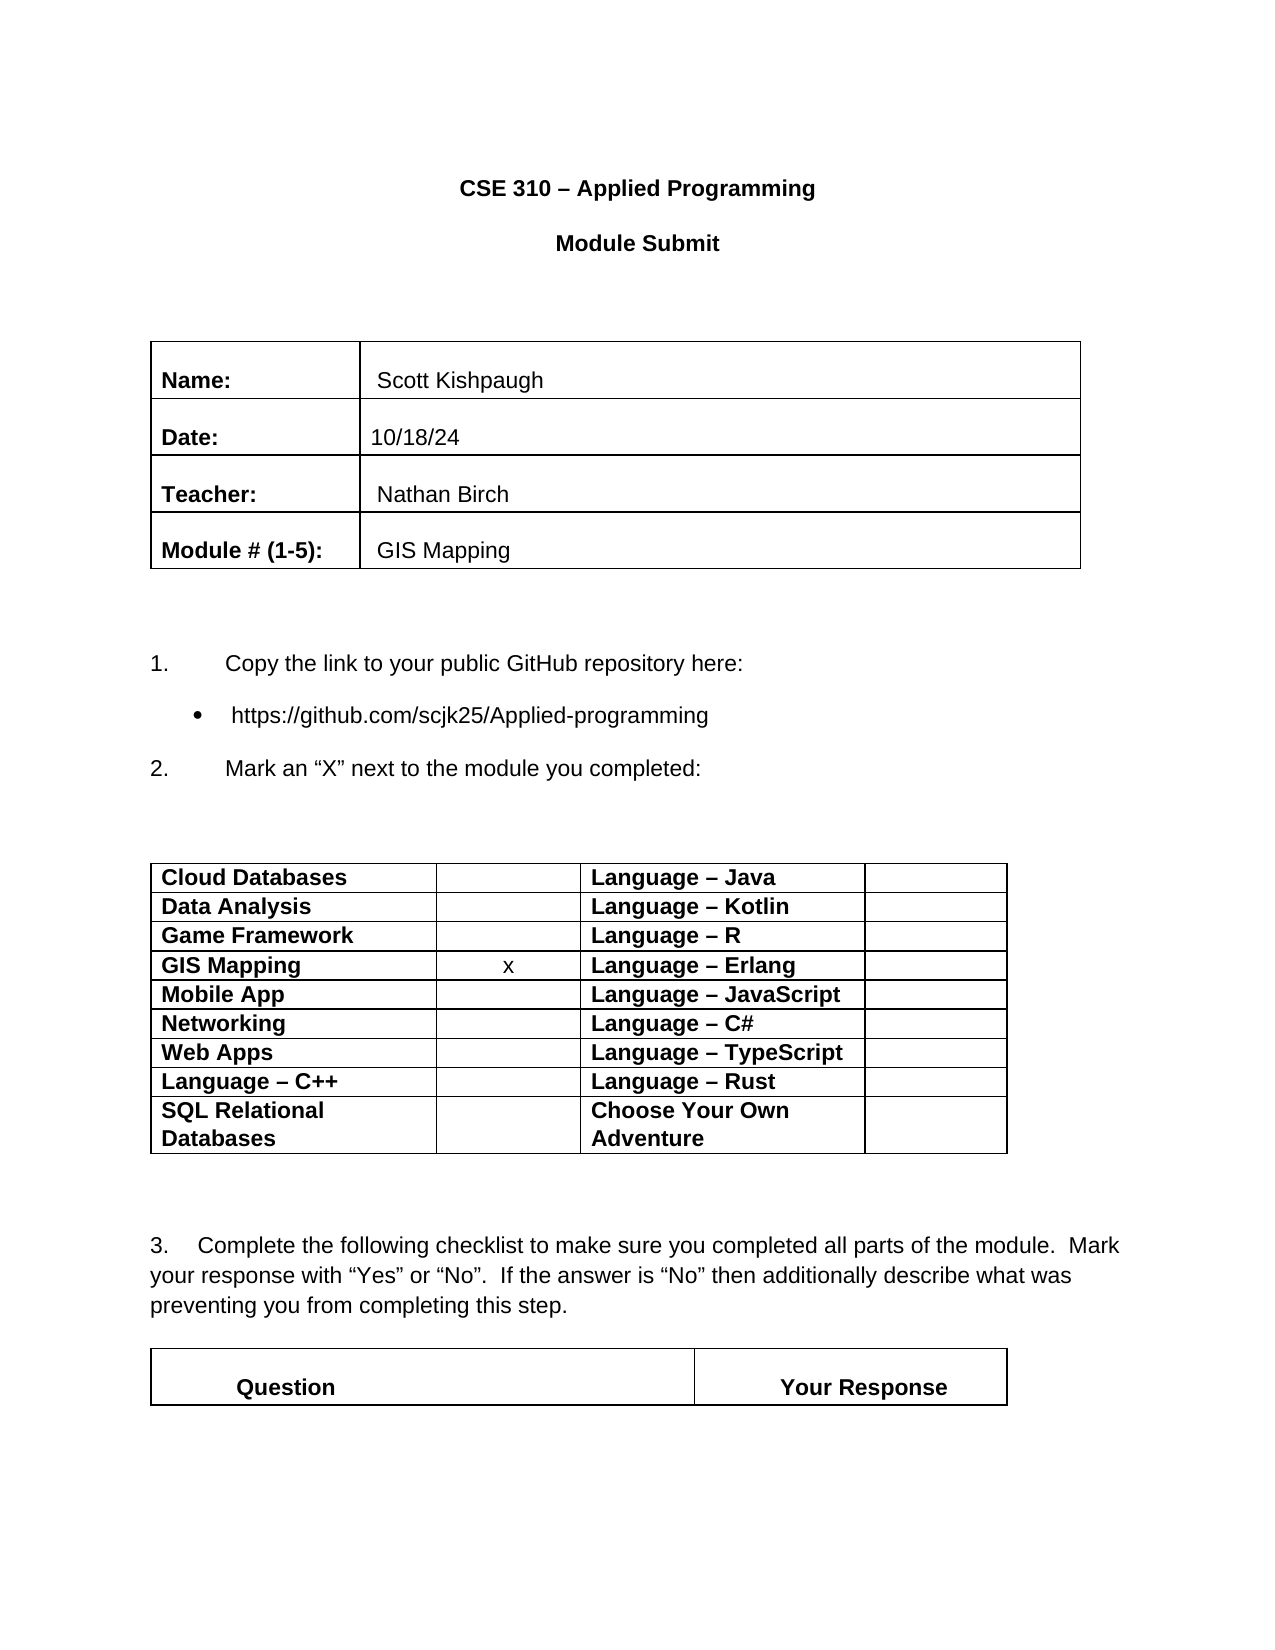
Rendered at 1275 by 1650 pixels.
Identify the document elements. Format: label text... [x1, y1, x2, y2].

table_cell Game Framework [152, 922, 436, 950]
text CSE 310 – Applied Programming [150, 175, 1125, 201]
table_cell [866, 1010, 1006, 1037]
table_cell Language – Kotlin [581, 893, 864, 921]
table_header Name: [152, 342, 359, 397]
table_cell [866, 952, 1006, 979]
table_cell Networking [152, 1010, 436, 1037]
table_header [866, 864, 1006, 892]
table_cell SQL Relational Databases [152, 1097, 436, 1153]
table_cell Module # (1-5): [152, 513, 359, 568]
table_cell Web Apps [152, 1039, 436, 1067]
table_cell [866, 1068, 1006, 1096]
table_cell [437, 981, 580, 1008]
table_cell Mobile App [152, 981, 436, 1008]
text 1. Copy the link to your public GitHub repository here: [150, 649, 1125, 676]
table_cell GIS Mapping [152, 952, 436, 979]
table_cell [866, 893, 1006, 921]
table_cell GIS Mapping [361, 513, 1080, 568]
table_cell [866, 1097, 1006, 1153]
text Module Submit [150, 230, 1125, 257]
table_header [437, 864, 580, 892]
table_cell [437, 1010, 580, 1037]
table_header Language – Java [581, 864, 864, 892]
table_cell Language – TypeScript [581, 1039, 864, 1067]
table_cell Language – C++ [152, 1068, 436, 1096]
table_cell [437, 922, 580, 950]
table_cell [437, 1039, 580, 1067]
table_cell Nathan Birch [361, 456, 1080, 511]
table_cell Language – JavaScript [581, 981, 864, 1008]
table_cell [437, 893, 580, 921]
table_cell [866, 981, 1006, 1008]
table_header Your Response [695, 1349, 1006, 1404]
table_cell 10/18/24 [361, 399, 1080, 454]
table_cell Language – R [581, 922, 864, 950]
list https://github.com/scjk25/Applied-programming [194, 702, 1125, 728]
table_cell [866, 922, 1006, 950]
table_cell Data Analysis [152, 893, 436, 921]
table_header Cloud Databases [152, 864, 436, 892]
table_cell [437, 1097, 580, 1153]
table_cell Language – C# [581, 1010, 864, 1037]
table_cell Choose Your Own Adventure [581, 1097, 864, 1153]
table_cell Date: [152, 399, 359, 454]
table_cell x [437, 952, 580, 979]
table_header Scott Kishpaugh [361, 342, 1080, 397]
table_cell Language – Erlang [581, 952, 864, 979]
table_cell [866, 1039, 1006, 1067]
text 3. Complete the following checklist to make sure you completed all parts of the module. Mark your response with “Yes” or “No”. If the answer is “No” then additionally describe what was preventing you from completing this step. [150, 1232, 1125, 1318]
table_cell Language – Rust [581, 1068, 864, 1096]
text 2. Mark an “X” next to the module you completed: [150, 755, 1125, 781]
table_header Question [152, 1349, 694, 1404]
table_cell Teacher: [152, 456, 359, 511]
table_cell [437, 1068, 580, 1096]
